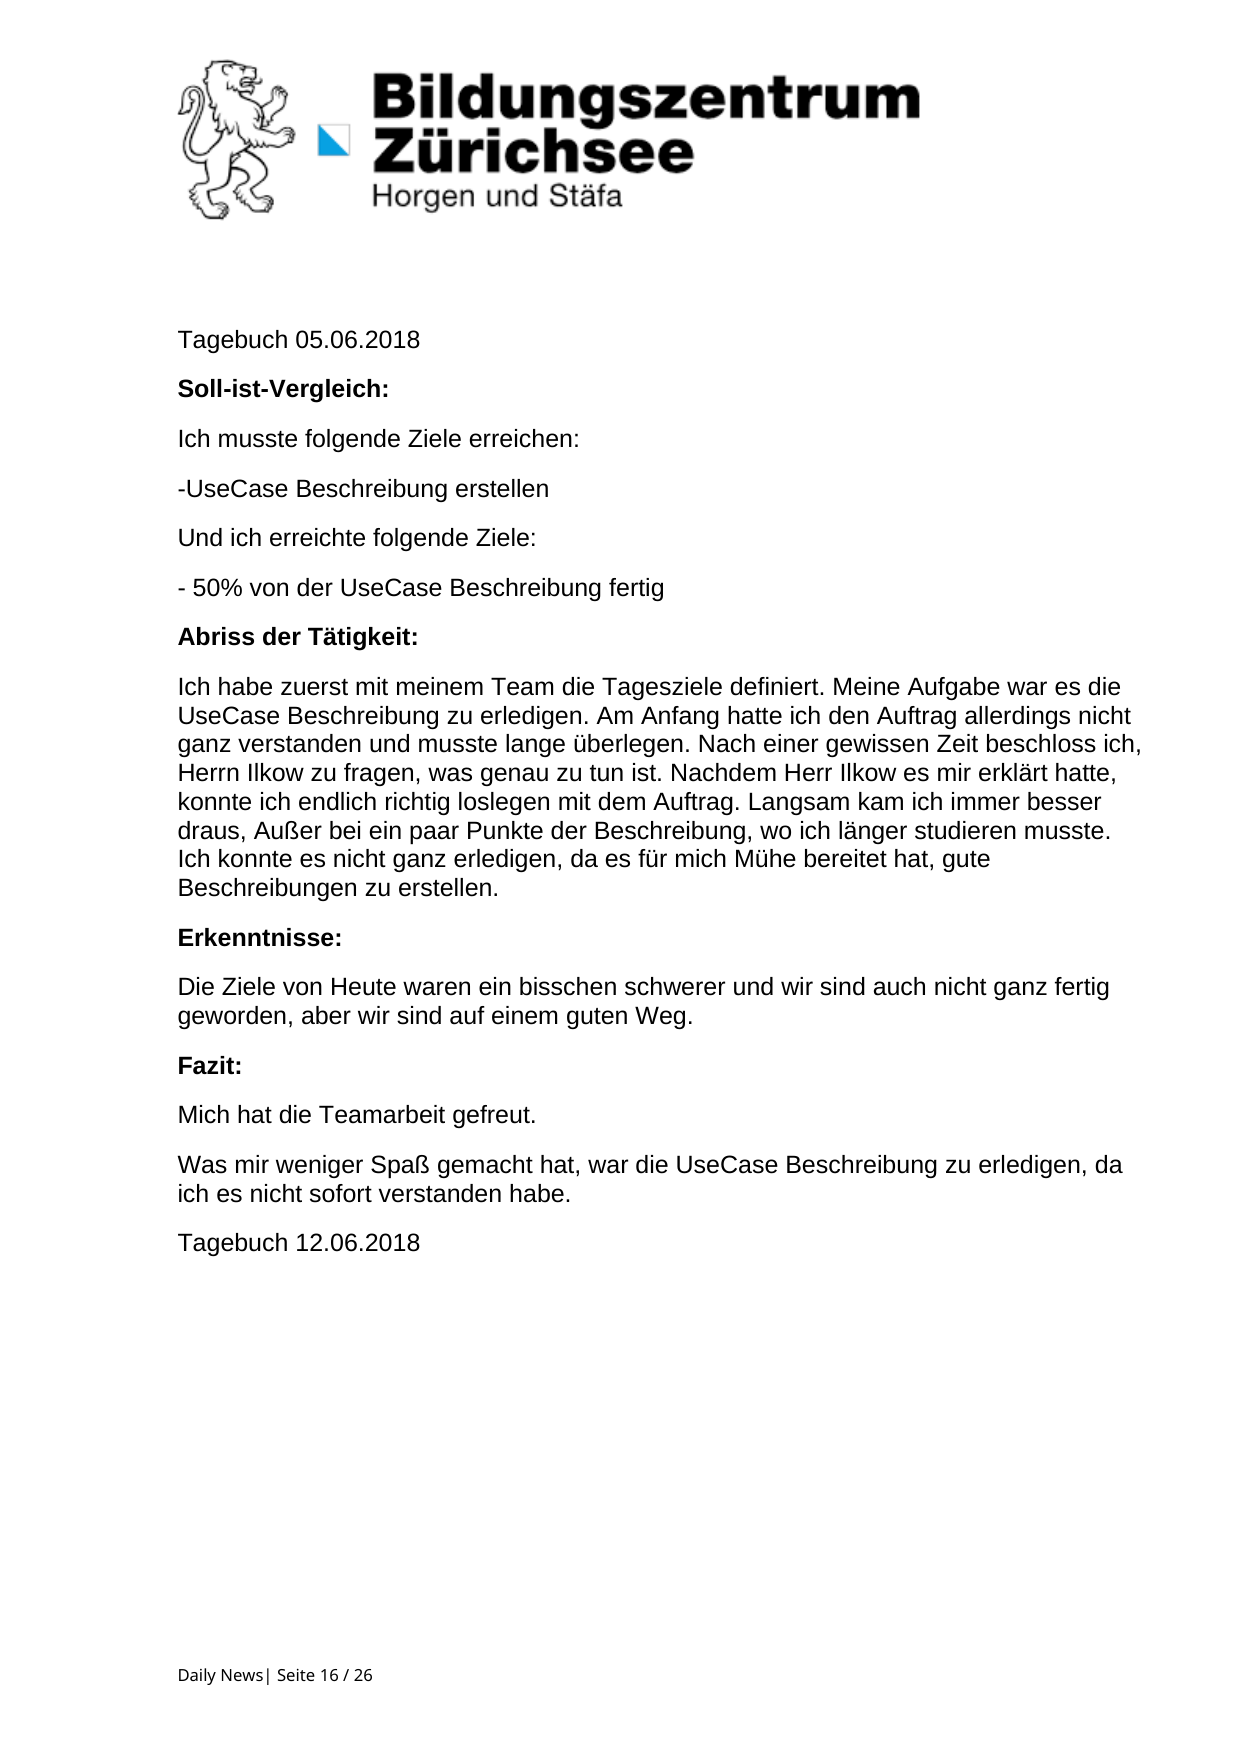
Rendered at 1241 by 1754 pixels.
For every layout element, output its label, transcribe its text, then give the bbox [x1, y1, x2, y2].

text Tagebuch 05.06.2018 [177, 325, 1152, 354]
text Ich musste folgende Ziele erreichen: [177, 424, 1152, 453]
text Mich hat die Teamarbeit gefreut. [177, 1100, 1152, 1129]
text Die Ziele von Heute waren ein bisschen schwerer und wir sind auch nicht ganz fertig geworden, aber wir sind auf einem guten Weg. [177, 972, 1152, 1030]
text -UseCase Beschreibung erstellen [177, 474, 1152, 502]
picture [177, 59, 929, 224]
text Soll-ist-Vergleich: [177, 374, 1152, 403]
text Fazit: [177, 1051, 1152, 1079]
text - 50% von der UseCase Beschreibung fertig [177, 573, 1152, 602]
text Was mir weniger Spaß gemacht hat, war die UseCase Beschreibung zu erledigen, da ich es nicht sofort verstanden habe. [177, 1150, 1152, 1207]
text Und ich erreichte folgende Ziele: [177, 523, 1152, 552]
text Tagebuch 12.06.2018 [177, 1228, 1152, 1257]
text Ich habe zuerst mit meinem Team die Tagesziele definiert. Meine Aufgabe war es die UseCase Beschreibung zu erledigen. Am Anfang hatte ich den Auftrag allerdings nicht ganz verstanden und musste lange überlegen. Nach einer gewissen Zeit beschloss ich, Herrn Ilkow zu fragen, was genau zu tun ist. Nachdem Herr Ilkow es mir erklärt hatte, konnte ich endlich richtig loslegen mit dem Auftrag. Langsam kam ich immer besser draus, Außer bei ein paar Punkte der Beschreibung, wo ich länger studieren musste. Ich konnte es nicht ganz erledigen, da es für mich Mühe bereitet hat, gute Beschreibungen zu erstellen. [177, 672, 1152, 902]
text Abriss der Tätigkeit: [177, 622, 1152, 651]
text Erkenntnisse: [177, 923, 1152, 952]
